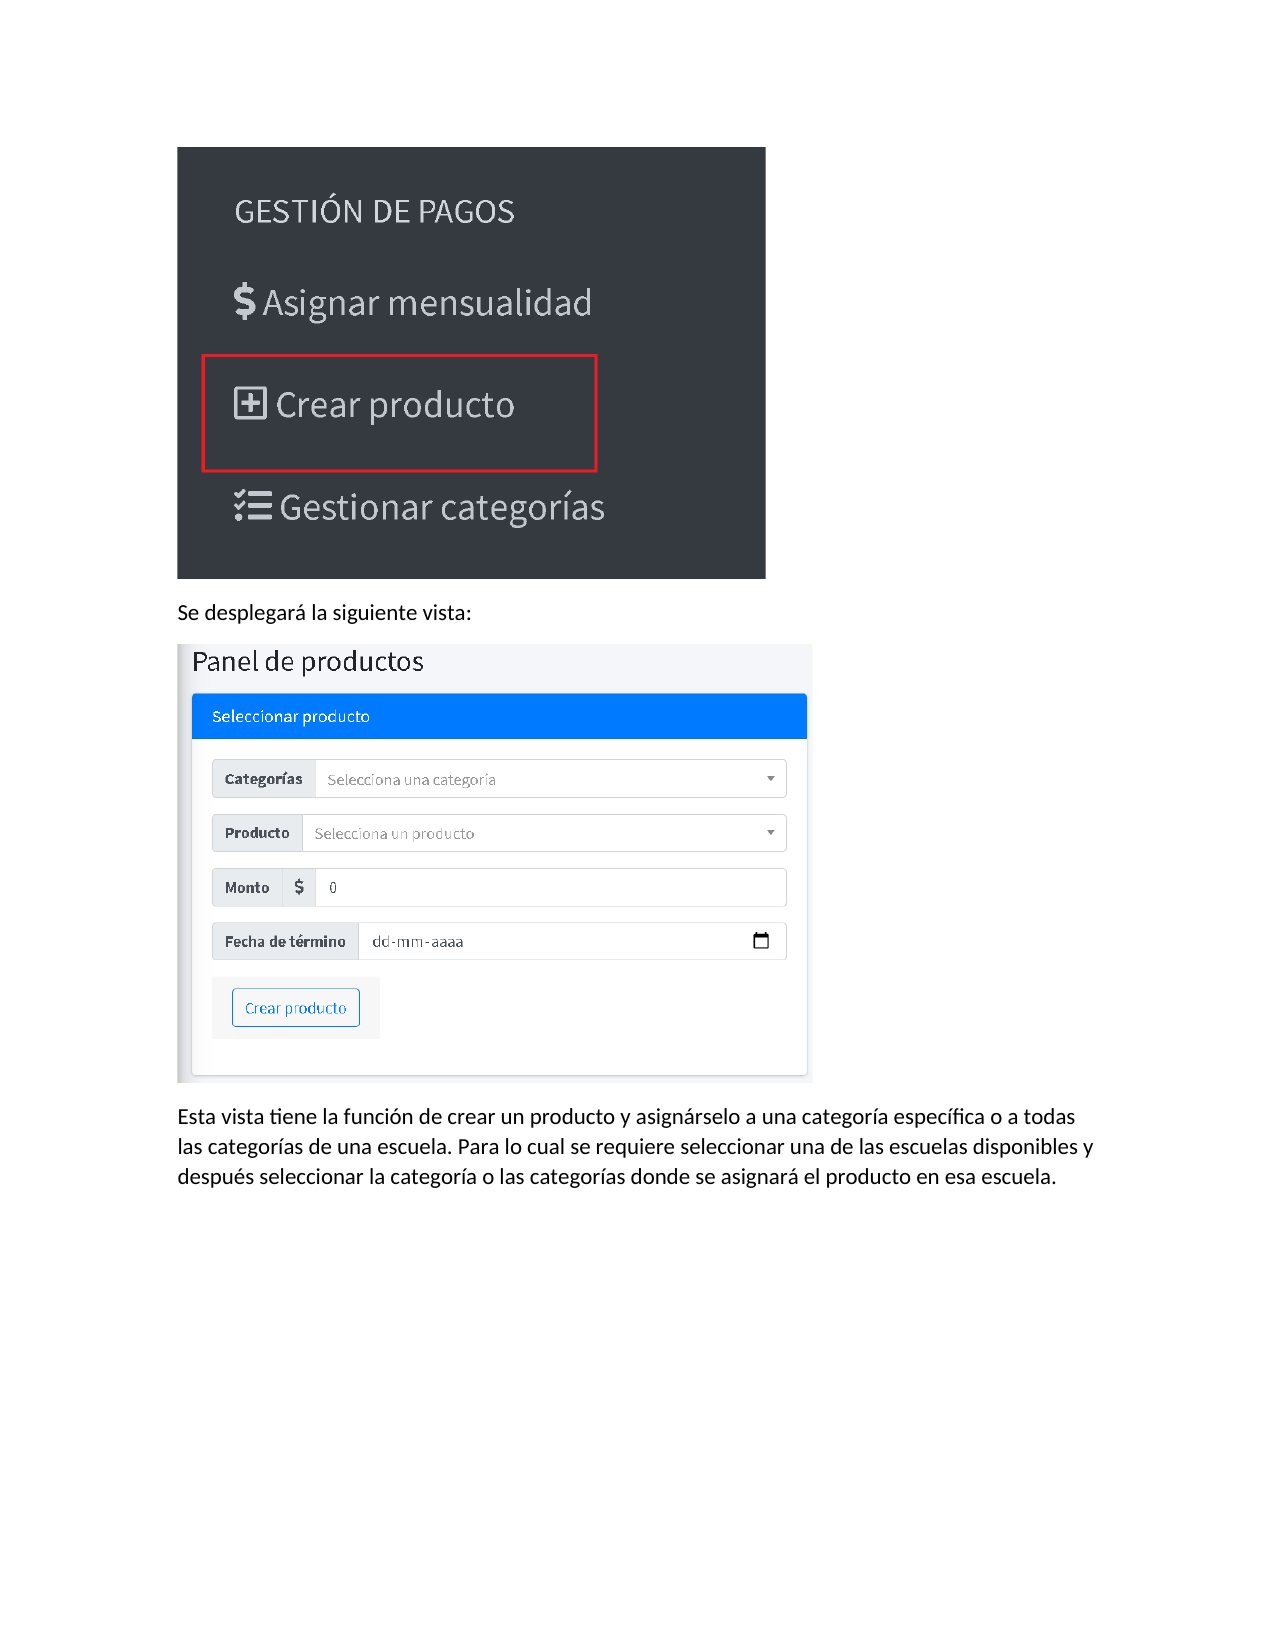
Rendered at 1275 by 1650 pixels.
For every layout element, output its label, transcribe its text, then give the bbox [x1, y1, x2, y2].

picture [177, 644, 813, 1083]
text Se desplegará la siguiente vista: [177, 598, 1098, 626]
picture [177, 147, 766, 579]
text Esta vista tiene la función de crear un producto y asignárselo a una categoría específica o a todas las categorías de una escuela. Para lo cual se requiere seleccionar una de las escuelas disponibles y después seleccionar la categoría o las categorías donde se asignará el producto en esa escuela. [177, 1102, 1098, 1190]
